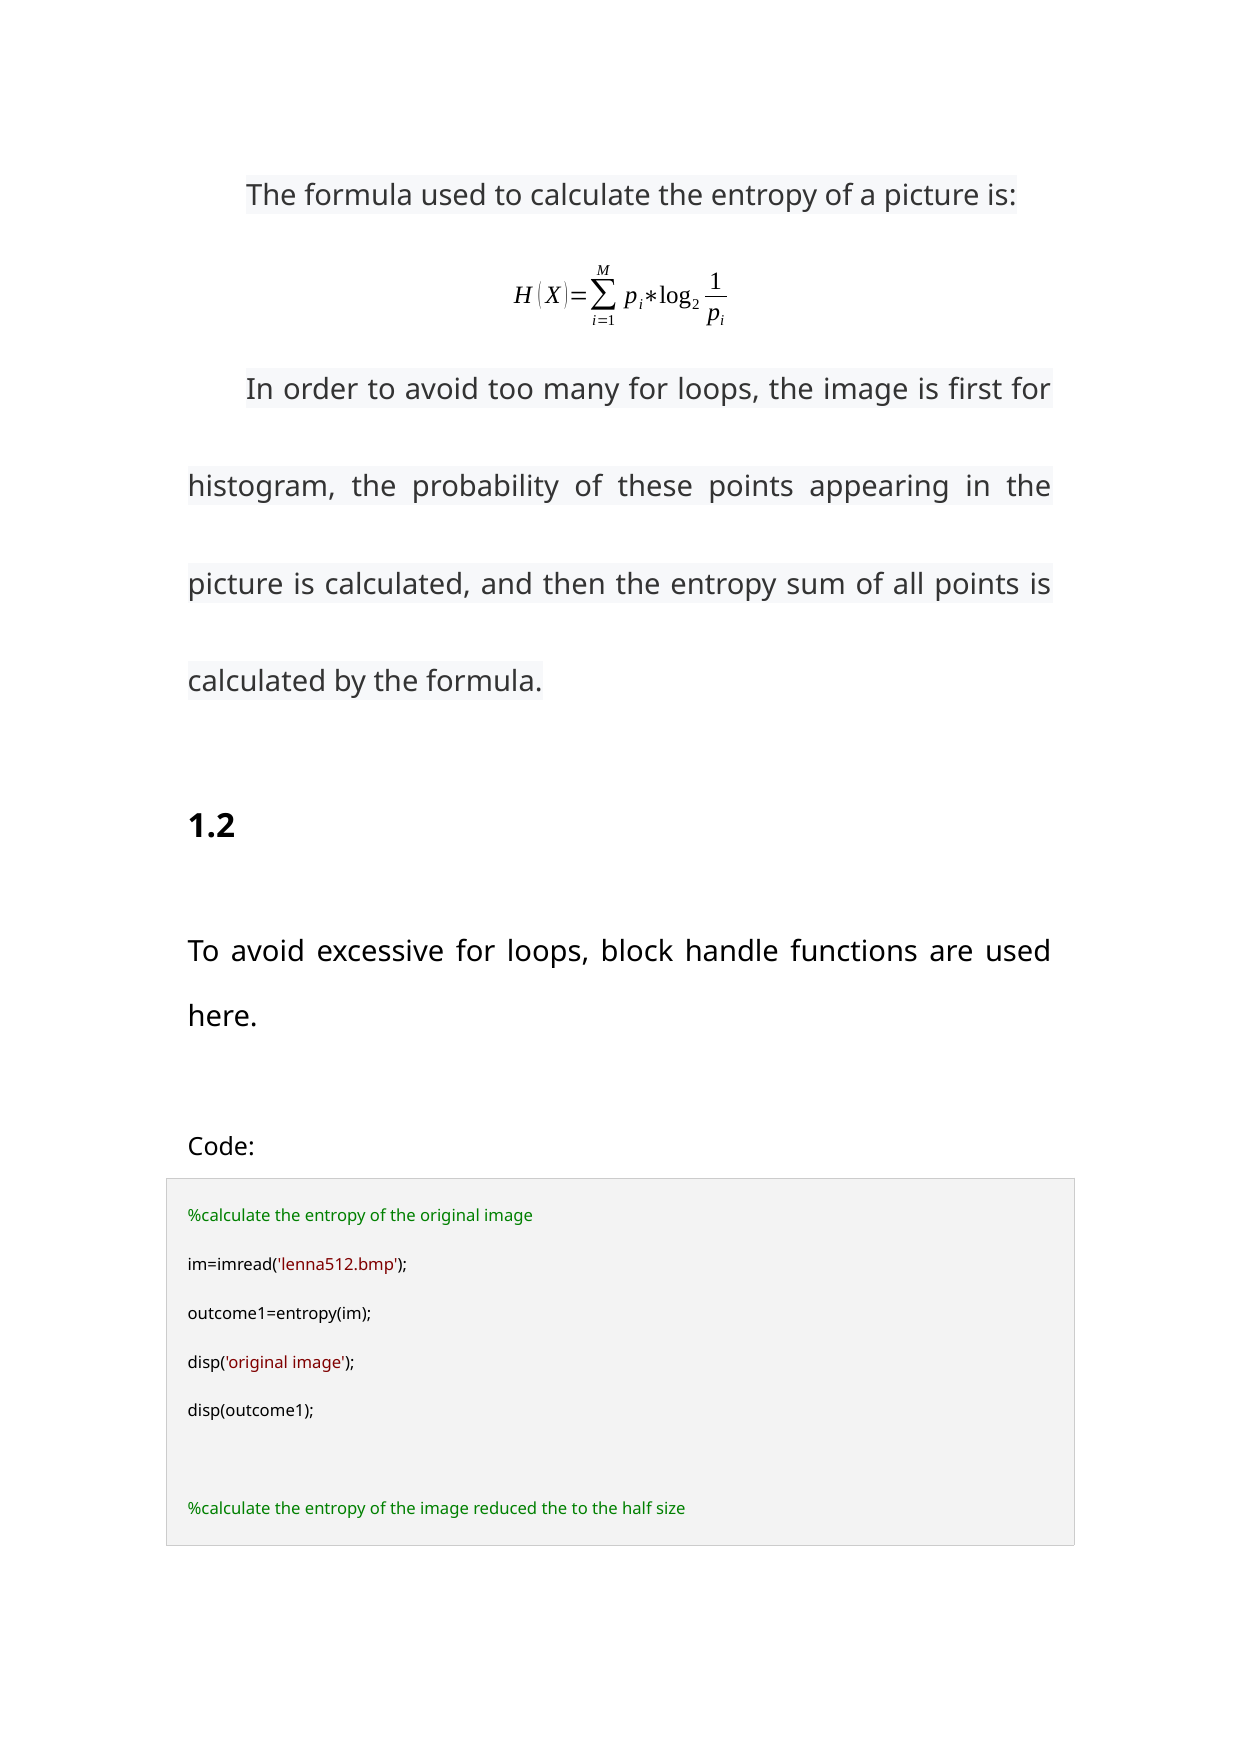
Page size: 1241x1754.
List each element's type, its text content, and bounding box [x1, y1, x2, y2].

subtitle 1.2 [187, 792, 1053, 857]
text In order to avoid too many for loops, the image is first for histogram, the probability of these points appearing in the picture is calculated, and then the entropy sum of all points is calculated by the formula. [187, 356, 1053, 713]
text Code: [187, 1113, 1053, 1178]
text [167, 1179, 1074, 1545]
text The formula used to calculate the entropy of a picture is: [187, 162, 1053, 227]
text To avoid excessive for loops, block handle functions are used here. [187, 918, 1053, 1048]
